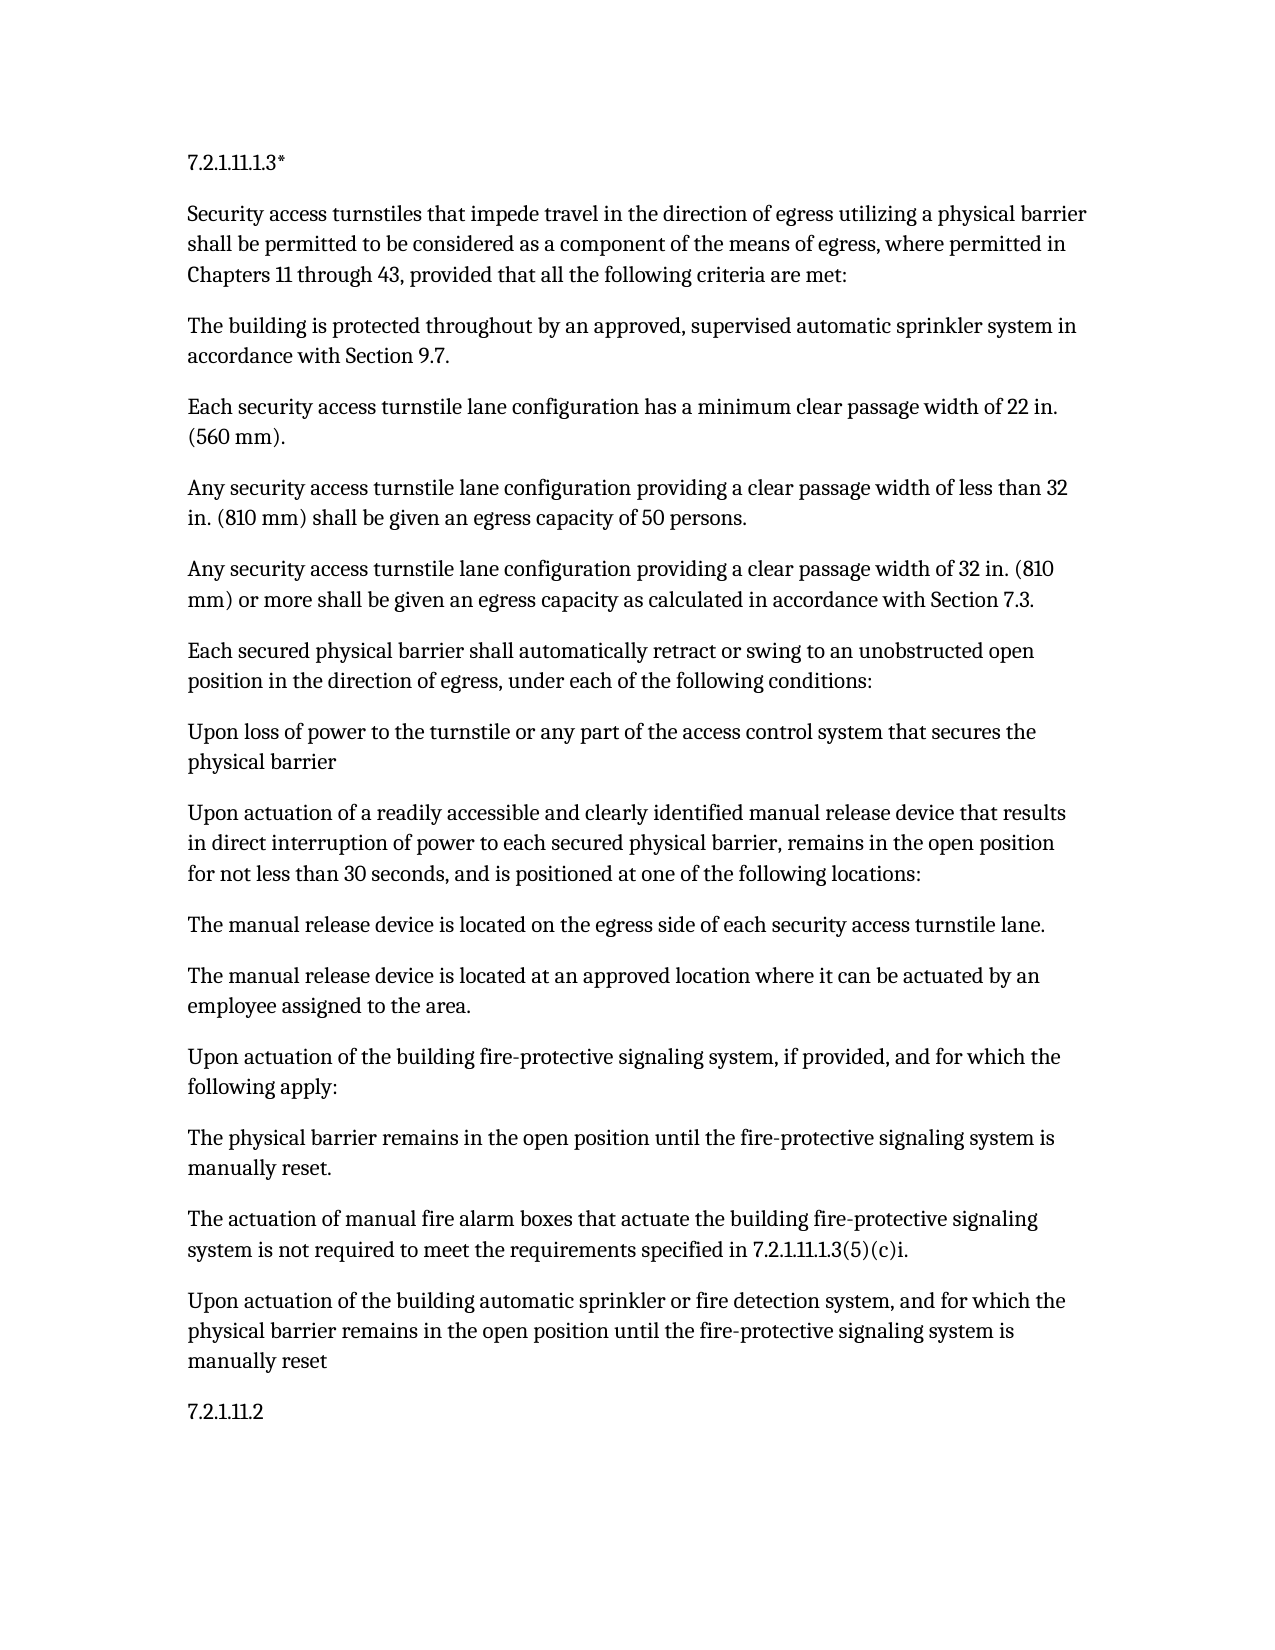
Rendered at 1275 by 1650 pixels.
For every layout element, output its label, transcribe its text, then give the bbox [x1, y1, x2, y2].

text Each secured physical barrier shall automatically retract or swing to an unobstructed open position in the direction of egress, under each of the following conditions: [187, 637, 1087, 694]
text Upon actuation of the building automatic sprinkler or fire detection system, and for which the physical barrier remains in the open position until the fire-protective signaling system is manually reset [187, 1287, 1087, 1374]
text Security access turnstiles that impede travel in the direction of egress utilizing a physical barrier shall be permitted to be considered as a component of the means of egress, where permitted in Chapters 11 through 43, provided that all the following criteria are met: [187, 201, 1087, 288]
text 7.2.1.11.1.3* [187, 150, 1087, 176]
text The manual release device is located on the egress side of each security access turnstile lane. [187, 911, 1087, 938]
text The manual release device is located at an approved location where it can be actuated by an employee assigned to the area. [187, 962, 1087, 1019]
text Each security access turnstile lane configuration has a minimum clear passage width of 22 in. (560 mm). [187, 394, 1087, 450]
text The actuation of manual fire alarm boxes that actuate the building fire-protective signaling system is not required to meet the requirements specified in 7.2.1.11.1.3(5)(c)i. [187, 1206, 1087, 1263]
text Any security access turnstile lane configuration providing a clear passage width of 32 in. (810 mm) or more shall be given an egress capacity as calculated in accordance with Section 7.3. [187, 556, 1087, 613]
text Upon actuation of a readily accessible and clearly identified manual release device that results in direct interruption of power to each secured physical barrier, remains in the open position for not less than 30 seconds, and is positioned at one of the following locations: [187, 800, 1087, 887]
text 7.2.1.11.2 [187, 1399, 1087, 1425]
text The building is protected throughout by an approved, supervised automatic sprinkler system in accordance with Section 9.7. [187, 312, 1087, 369]
text Upon actuation of the building fire-protective signaling system, if provided, and for which the following apply: [187, 1044, 1087, 1100]
text Any security access turnstile lane configuration providing a clear passage width of less than 32 in. (810 mm) shall be given an egress capacity of 50 persons. [187, 475, 1087, 532]
text Upon loss of power to the turnstile or any part of the access control system that secures the physical barrier [187, 719, 1087, 775]
text The physical barrier remains in the open position until the fire-protective signaling system is manually reset. [187, 1125, 1087, 1182]
